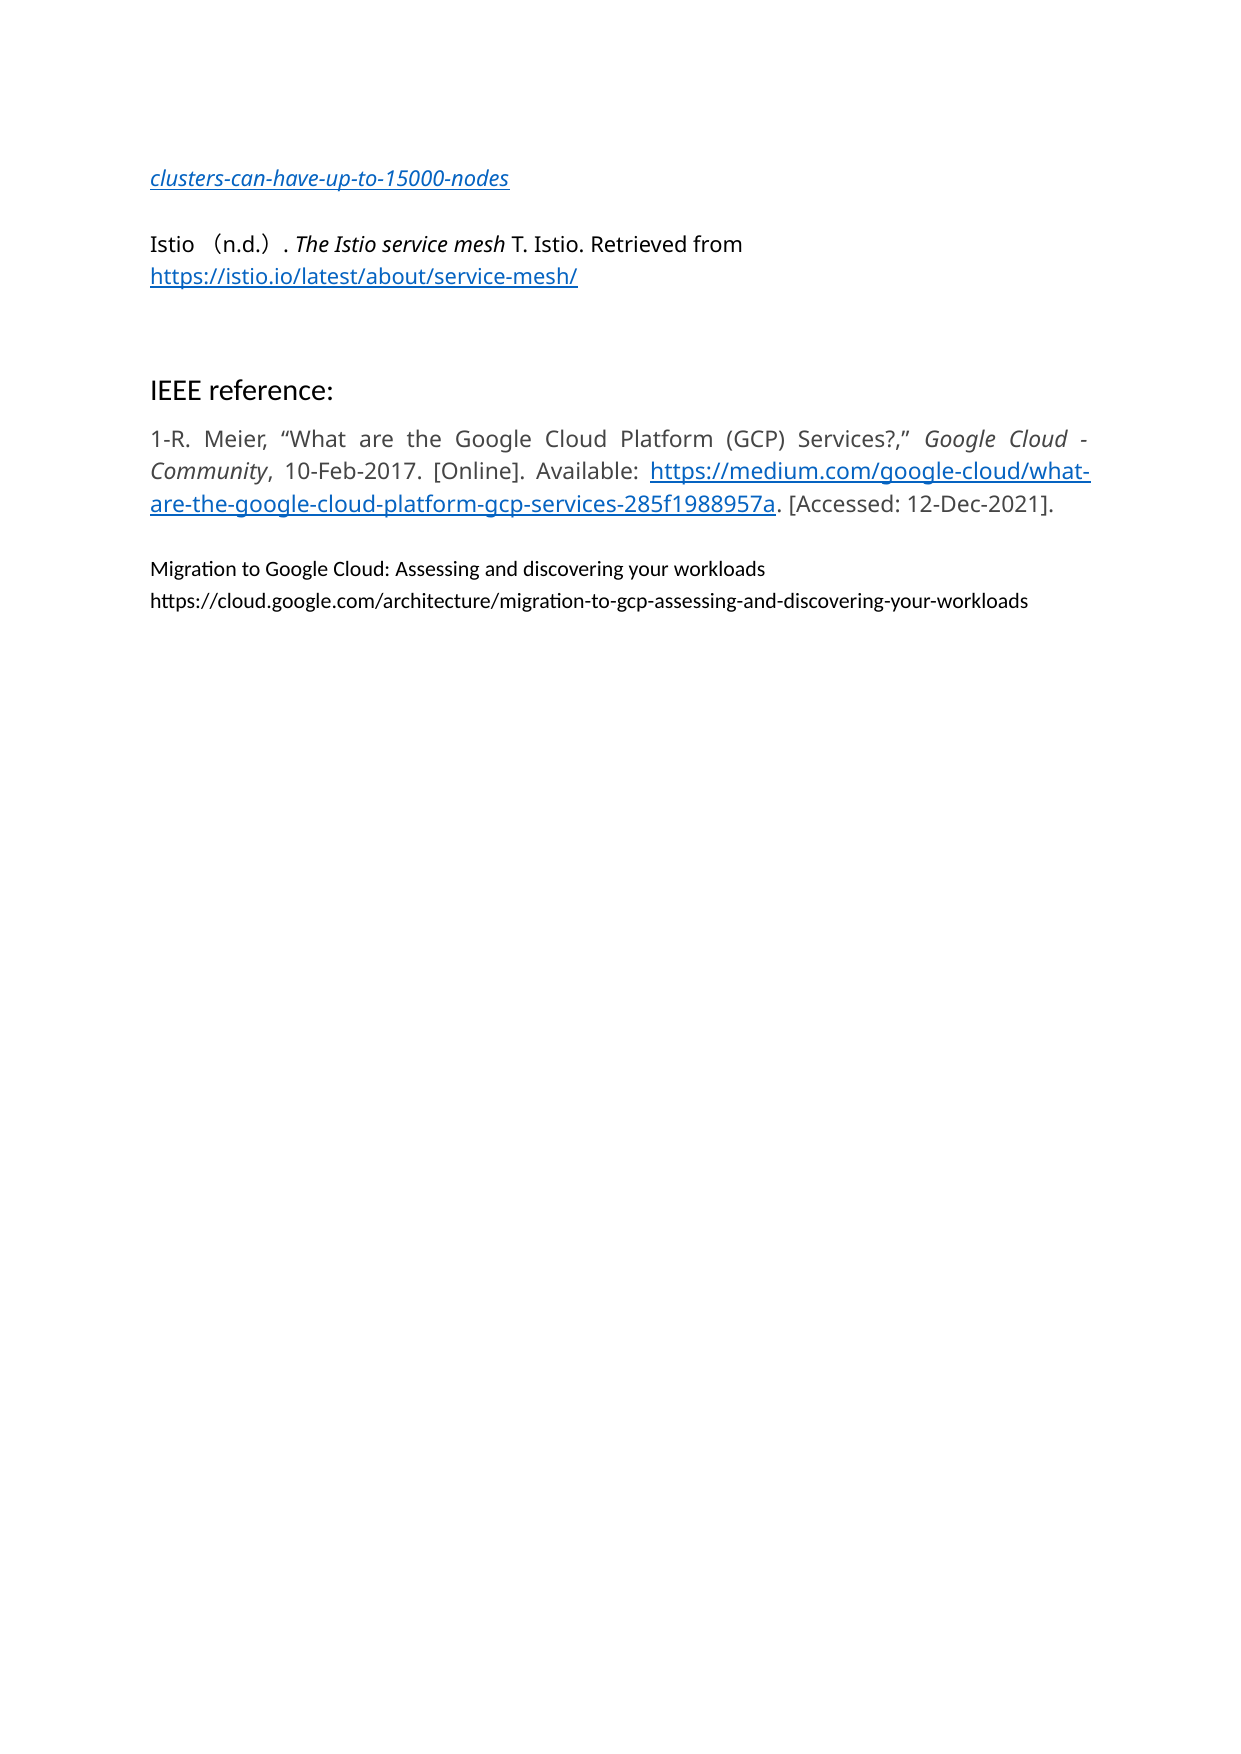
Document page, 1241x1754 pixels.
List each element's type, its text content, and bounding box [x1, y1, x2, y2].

text 1-R. Meier, “What are the Google Cloud Platform (GCP) Services?,” Google Cloud - Community, 10-Feb-2017. [Online]. Available: https://medium.com/google-cloud/what-are-the-google-cloud-platform-gcp-services-285f1988957a. [Accessed: 12-Dec-2021]. [150, 422, 1090, 519]
text IEEE reference: [150, 357, 1090, 422]
text https://cloud.google.com/architecture/migration-to-gcp-assessing-and-discovering-your-workloads [150, 584, 1090, 649]
text Migration to Google Cloud: Assessing and discovering your workloads [150, 552, 1090, 584]
text Istio （n.d.）. The Istio service mesh T. Istio. Retrieved from https://istio.io/latest/about/service-mesh/ [150, 227, 1090, 292]
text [150, 162, 1090, 194]
